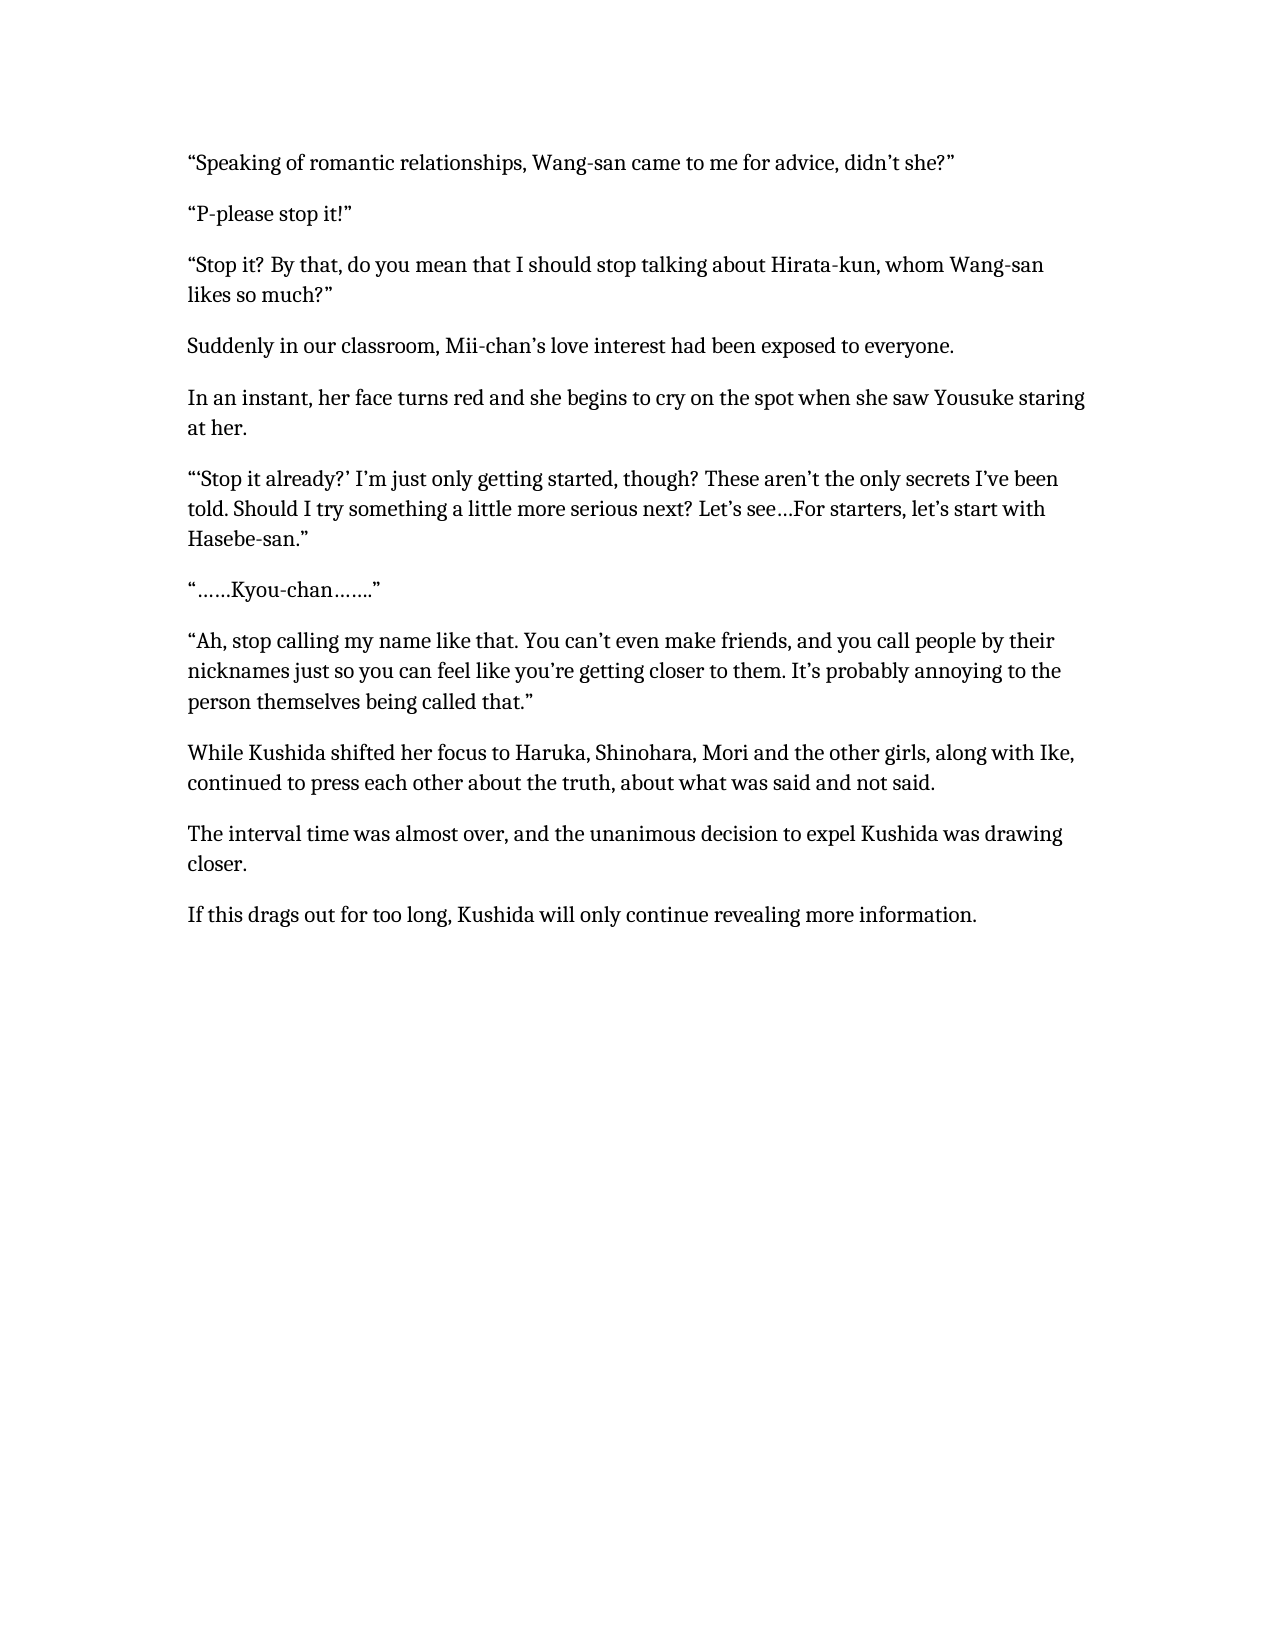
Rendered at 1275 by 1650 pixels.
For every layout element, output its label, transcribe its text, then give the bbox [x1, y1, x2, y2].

text “P-please stop it!” [187, 201, 1087, 227]
text If this drags out for too long, Kushida will only continue revealing more information. [187, 902, 1087, 928]
text “……Kyou-chan…….” [187, 577, 1087, 603]
text The interval time was almost over, and the unanimous decision to expel Kushida was drawing closer. [187, 821, 1087, 877]
text While Kushida shifted her focus to Haruka, Shinohara, Mori and the other girls, along with Ike, continued to press each other about the truth, about what was said and not said. [187, 739, 1087, 796]
text Suddenly in our classroom, Mii-chan’s love interest had been exposed to everyone. [187, 333, 1087, 360]
text “Ah, stop calling my name like that. You can’t even make friends, and you call people by their nicknames just so you can feel like you’re getting closer to them. It’s probably annoying to the person themselves being called that.” [187, 628, 1087, 715]
text “Stop it? By that, do you mean that I should stop talking about Hirata-kun, whom Wang-san likes so much?” [187, 252, 1087, 309]
text In an instant, her face turns red and she begins to cry on the spot when she saw Yousuke staring at her. [187, 384, 1087, 441]
text “‘Stop it already?’ I’m just only getting started, though? These aren’t the only secrets I’ve been told. Should I try something a little more serious next? Let’s see…For starters, let’s start with Hasebe-san.” [187, 466, 1087, 552]
text “Speaking of romantic relationships, Wang-san came to me for advice, didn’t she?” [187, 150, 1087, 176]
